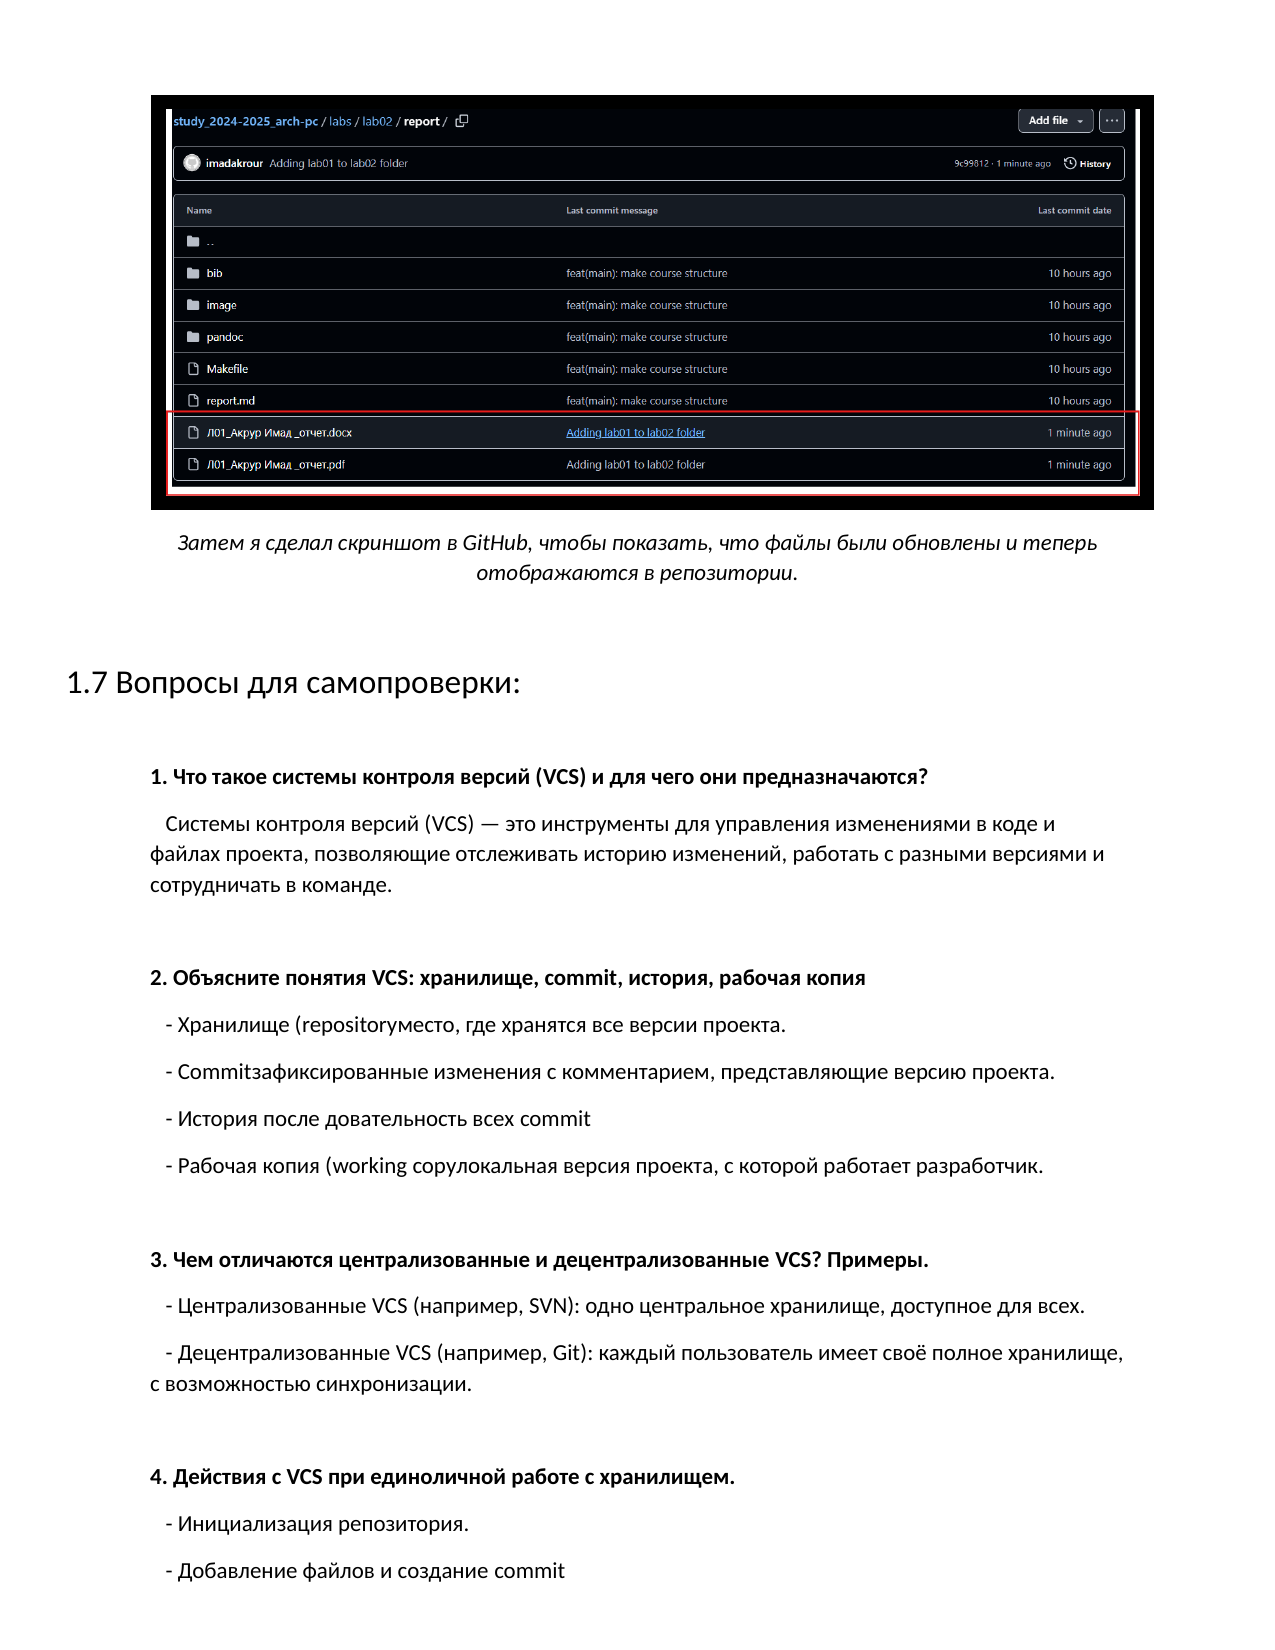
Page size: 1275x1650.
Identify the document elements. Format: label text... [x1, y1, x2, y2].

text Затем я сделал скриншот в GitHub, чтобы показать, что файлы были обновлены и теперь отображаются в репозитории. [150, 528, 1125, 587]
text 3. Чем отличаются централизованные и децентрализованные VCS? Примеры. [150, 1245, 1125, 1273]
picture [166, 109, 1140, 496]
text - Хранилище (repositoryместо, где хранятся все версии проекта. [150, 1010, 1125, 1038]
text - Commitзафиксированные изменения с комментарием, представляющие версию проекта. [150, 1057, 1125, 1085]
text - Добавление файлов и создание commit [150, 1556, 1125, 1584]
text - История после довательность всех commit [150, 1104, 1125, 1132]
text 2. Объясните понятия VCS: хранилище, commit, история, рабочая копия [150, 963, 1125, 991]
text - Децентрализованные VCS (например, Git): каждый пользователь имеет своё полное хранилище, с возможностью синхронизации. [150, 1338, 1125, 1397]
text - Централизованные VCS (например, SVN): одно центральное хранилище, доступное для всех. [150, 1292, 1125, 1319]
text - Инициализация репозитория. [150, 1509, 1125, 1537]
subtitle 1.7 Вопросы для самопроверки: [66, 661, 1125, 701]
text 1. Что такое системы контроля версий (VCS) и для чего они предназначаются? [150, 762, 1125, 790]
text 4. Действия с VCS при единоличной работе с хранилищем. [150, 1462, 1125, 1490]
text Системы контроля версий (VCS) — это инструменты для управления изменениями в коде и файлах проекта, позволяющие отслеживать историю изменений, работать с разными версиями и сотрудничать в команде. [150, 809, 1125, 898]
text - Рабочая копия (working copyлокальная версия проекта, с которой работает разработчик. [150, 1151, 1125, 1179]
